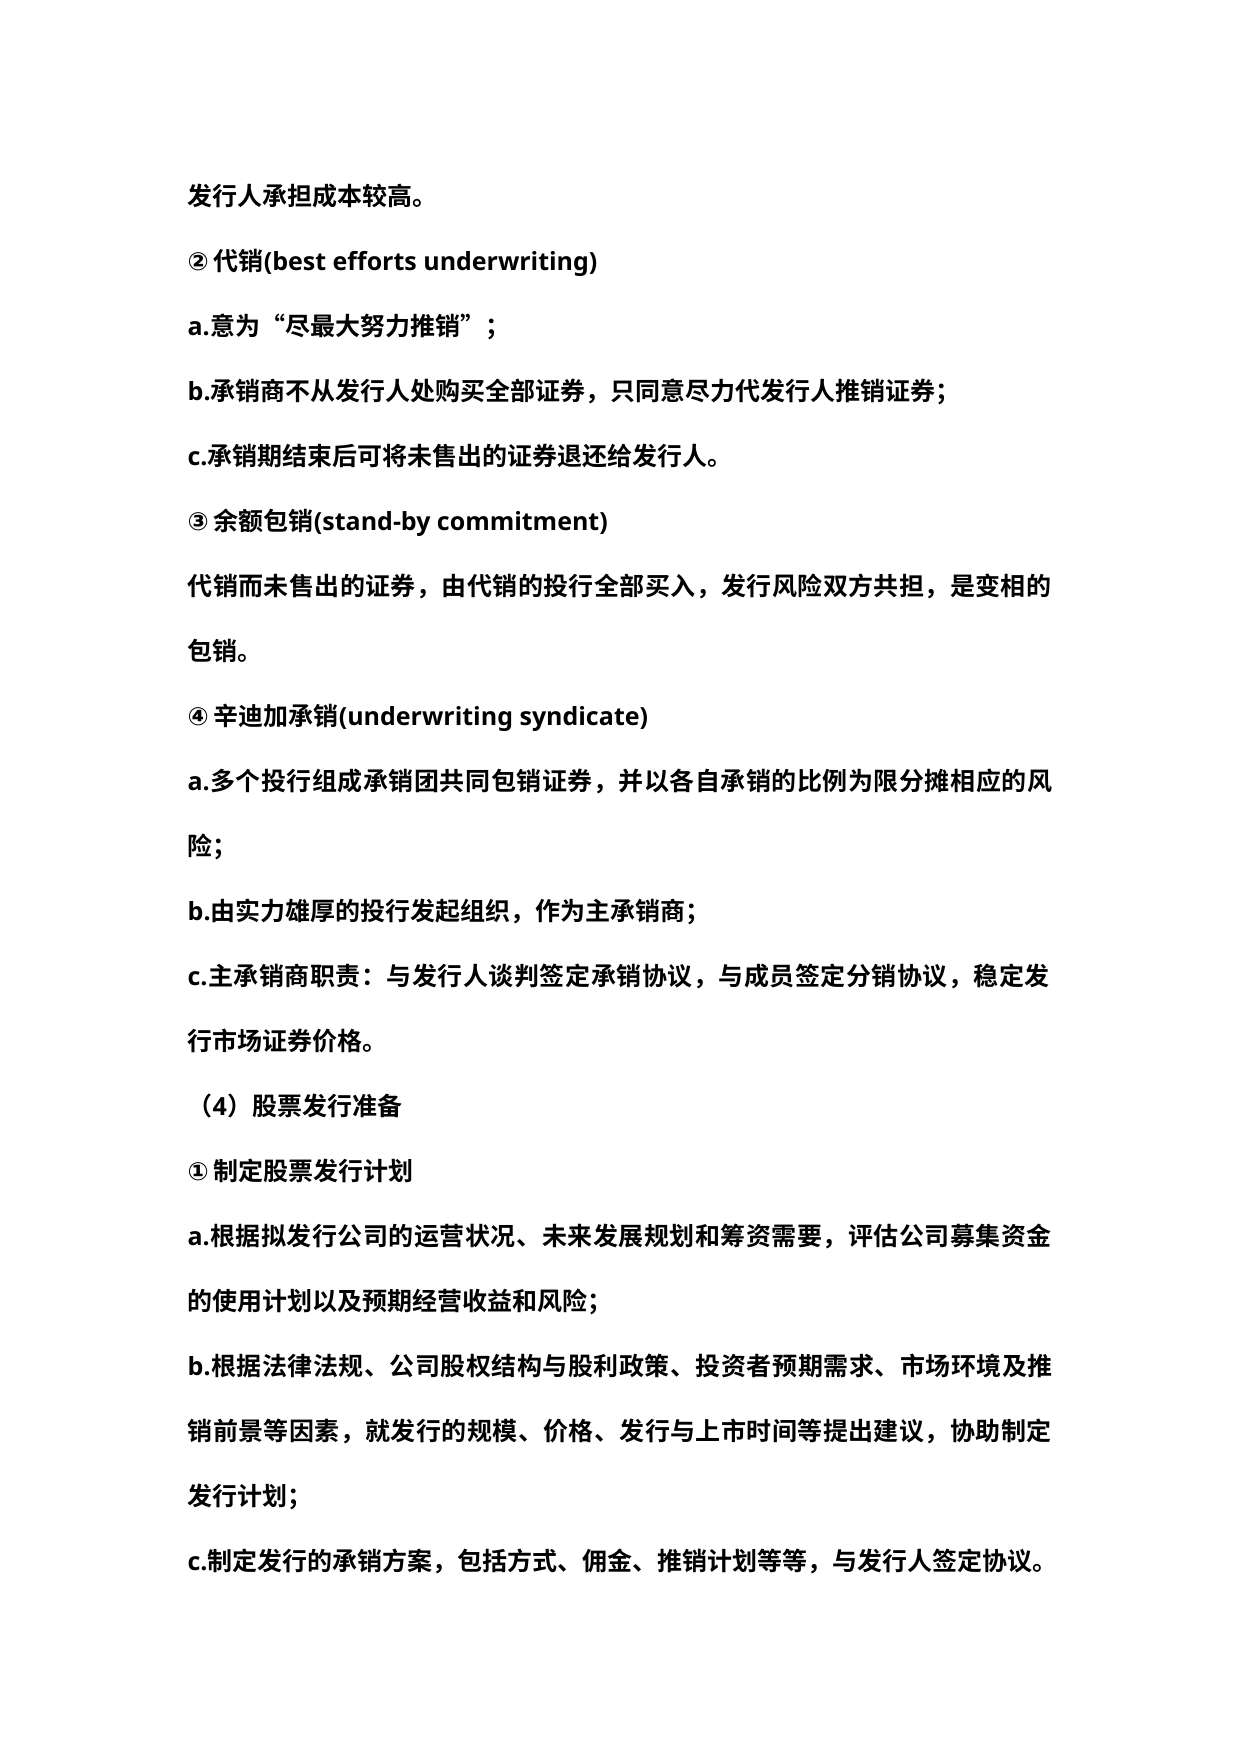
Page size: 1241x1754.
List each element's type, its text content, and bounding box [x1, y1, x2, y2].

text ④辛迪加承销(underwriting syndicate) [187, 682, 1053, 747]
text 代销而未售出的证券，由代销的投行全部买入，发行风险双方共担，是变相的包销。 [187, 552, 1053, 682]
text ②代销(best efforts underwriting) [187, 227, 1053, 292]
text a.根据拟发行公司的运营状况、未来发展规划和筹资需要，评估公司募集资金的使用计划以及预期经营收益和风险； [187, 1202, 1053, 1332]
text ①制定股票发行计划 [187, 1137, 1053, 1202]
text b.根据法律法规、公司股权结构与股利政策、投资者预期需求、市场环境及推销前景等因素，就发行的规模、价格、发行与上市时间等提出建议，协助制定发行计划； [187, 1332, 1053, 1527]
text ③余额包销(stand-by commitment) [187, 487, 1053, 552]
text （4）股票发行准备 [187, 1072, 1053, 1137]
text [187, 162, 1053, 227]
text c.制定发行的承销方案，包括方式、佣金、推销计划等等，与发行人签定协议。 [187, 1527, 1053, 1592]
text a.意为“尽最大努力推销”； [187, 292, 1053, 357]
text b.承销商不从发行人处购买全部证券，只同意尽力代发行人推销证券； [187, 357, 1053, 422]
text c.主承销商职责：与发行人谈判签定承销协议，与成员签定分销协议，稳定发行市场证券价格。 [187, 942, 1053, 1072]
text b.由实力雄厚的投行发起组织，作为主承销商； [187, 877, 1053, 942]
text a.多个投行组成承销团共同包销证券，并以各自承销的比例为限分摊相应的风险； [187, 747, 1053, 877]
text c.承销期结束后可将未售出的证券退还给发行人。 [187, 422, 1053, 487]
